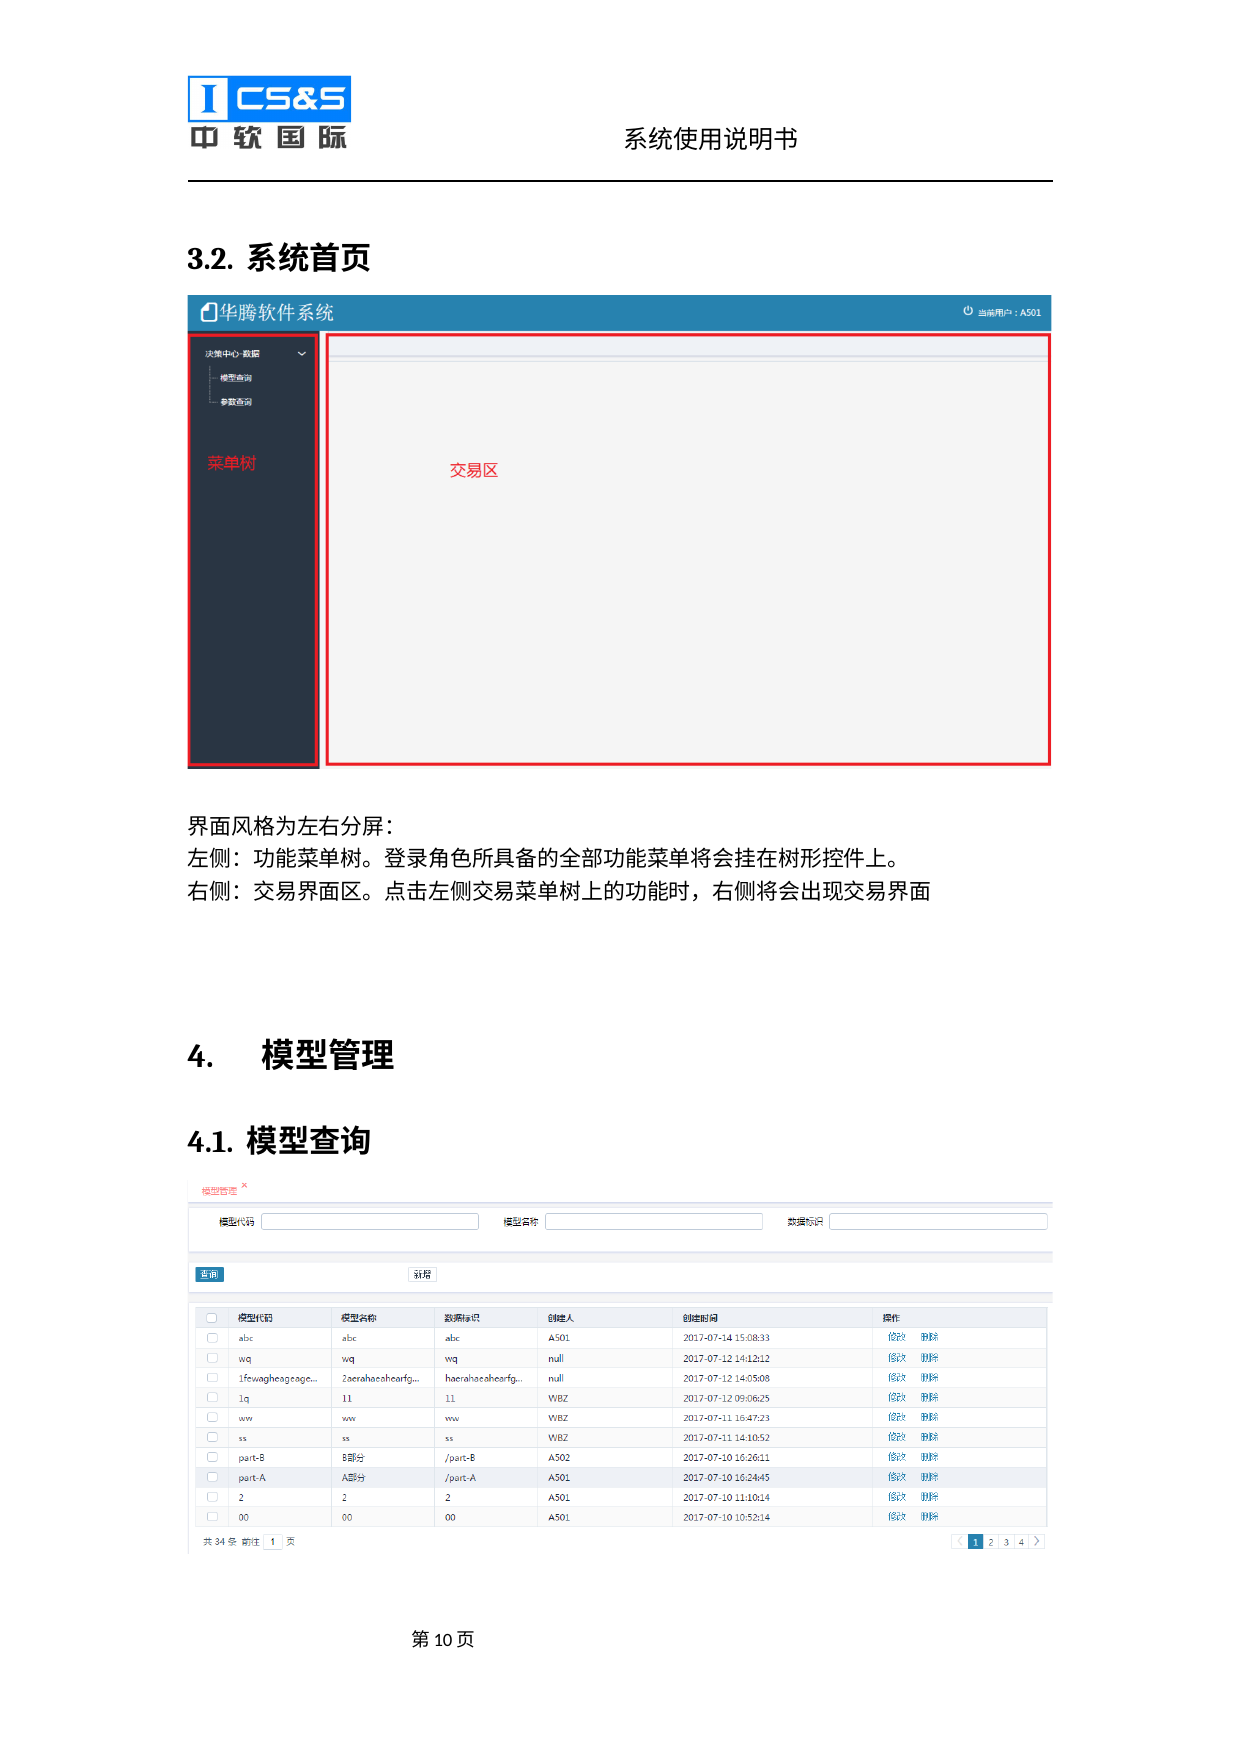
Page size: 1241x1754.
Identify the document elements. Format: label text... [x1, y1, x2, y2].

text 界面风格为左右分屏： [187, 808, 1053, 841]
subtitle 模型查询 [187, 1107, 1053, 1172]
text 右侧：交易界面区。点击左侧交易菜单树上的功能时，右侧将会出现交易界面 [187, 873, 1053, 906]
picture [187, 1180, 1053, 1554]
subtitle 系统首页 [187, 223, 1053, 288]
subtitle 模型管理 [187, 1021, 1053, 1086]
picture [187, 295, 1052, 769]
text 左侧：功能菜单树。登录角色所具备的全部功能菜单将会挂在树形控件上。 [187, 841, 1053, 873]
